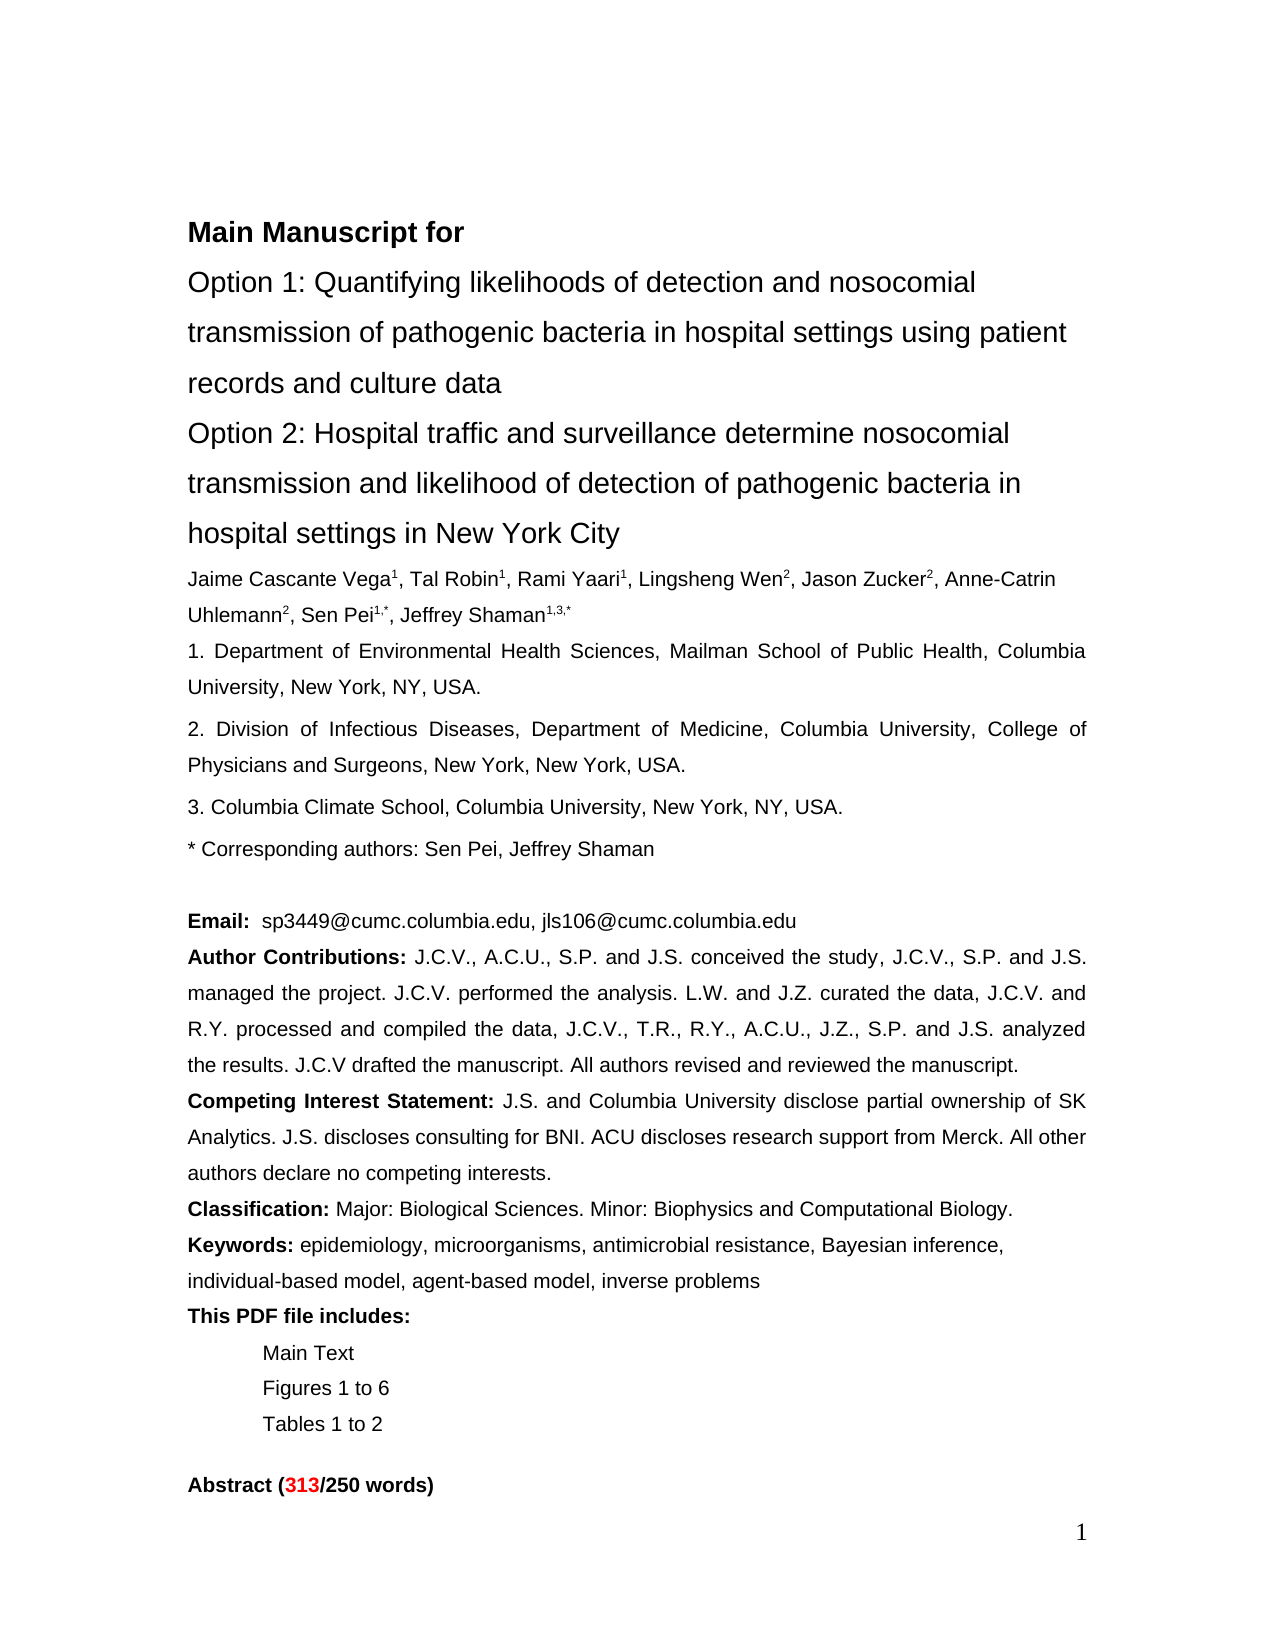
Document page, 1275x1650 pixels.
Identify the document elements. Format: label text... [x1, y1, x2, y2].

text Jaime Cascante Vega1, Tal Robin1, Rami Yaari1, Lingsheng Wen2, Jason Zucker2, Anne-Catrin Uhlemann2, Sen Pei1,*, Jeffrey Shaman1,3,* [187, 567, 1087, 627]
text Abstract (313/250 words) [187, 1473, 1087, 1497]
text Email: sp3449@cumc.columbia.edu, jls106@cumc.columbia.edu [187, 909, 1087, 933]
text 3. Columbia Climate School, Columbia University, New York, NY, USA. [187, 795, 1087, 819]
text 2. Division of Infectious Diseases, Department of Medicine, Columbia University, College of Physicians and Surgeons, New York, New York, USA. [187, 717, 1087, 777]
text Figures 1 to 6 [262, 1376, 1087, 1400]
text Option 2: Hospital traffic and surveillance determine nosocomial transmission and likelihood of detection of pathogenic bacteria in hospital settings in New York City [187, 416, 1087, 550]
text Competing Interest Statement: J.S. and Columbia University disclose partial ownership of SK Analytics. J.S. discloses consulting for BNI. ACU discloses research support from Merck. All other authors declare no competing interests. [187, 1089, 1087, 1184]
text Option 1: Quantifying likelihoods of detection and nosocomial transmission of pathogenic bacteria in hospital settings using patient records and culture data [187, 265, 1087, 399]
text Classification: Major: Biological Sciences. Minor: Biophysics and Computational Biology. [187, 1197, 1087, 1221]
text This PDF file includes: [187, 1304, 1087, 1328]
text Main Text [262, 1340, 1087, 1364]
text Tables 1 to 2 [262, 1412, 1087, 1436]
text * Corresponding authors: Sen Pei, Jeffrey Shaman [187, 837, 1087, 861]
text Main Manuscript for [187, 215, 1087, 248]
text Author Contributions: J.C.V., A.C.U., S.P. and J.S. conceived the study, J.C.V., S.P. and J.S. managed the project. J.C.V. performed the analysis. L.W. and J.Z. curated the data, J.C.V. and R.Y. processed and compiled the data, J.C.V., T.R., R.Y., A.C.U., J.Z., S.P. and J.S. analyzed the results. J.C.V drafted the manuscript. All authors revised and reviewed the manuscript. [187, 945, 1087, 1077]
text 1. Department of Environmental Health Sciences, Mailman School of Public Health, Columbia University, New York, NY, USA. [187, 639, 1087, 699]
text Keywords: epidemiology, microorganisms, antimicrobial resistance, Bayesian inference, individual-based model, agent-based model, inverse problems [187, 1232, 1087, 1292]
